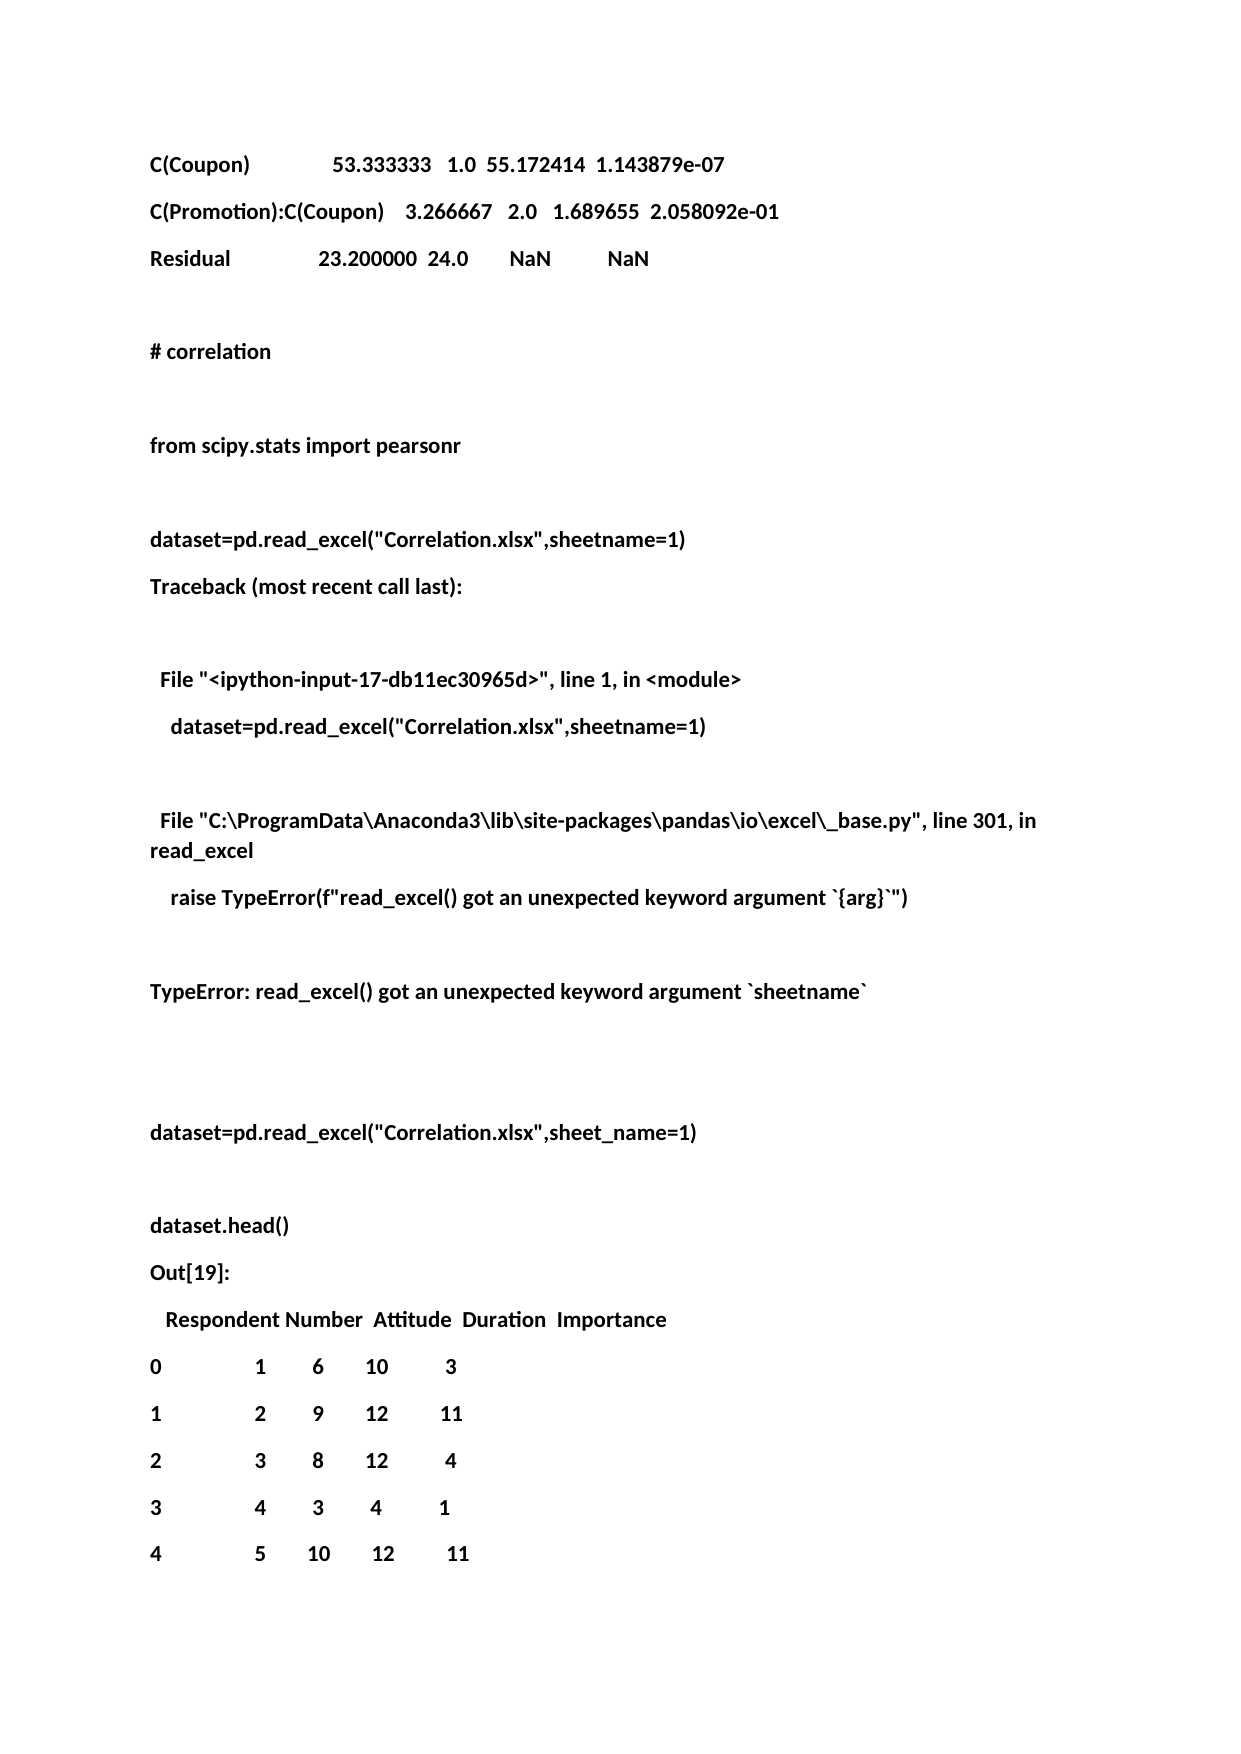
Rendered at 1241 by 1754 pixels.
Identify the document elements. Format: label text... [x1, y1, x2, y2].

text 2 3 8 12 4 [150, 1446, 1090, 1474]
text Respondent Number Attitude Duration Importance [150, 1305, 1090, 1333]
text C(Coupon) 53.333333 1.0 55.172414 1.143879e-07 [150, 150, 1090, 178]
text # correlation [150, 337, 1090, 366]
text Residual 23.200000 24.0 NaN NaN [150, 244, 1090, 272]
text File "C:\ProgramData\Anaconda3\lib\site-packages\pandas\io\excel\_base.py", line 301, in read_excel [150, 806, 1090, 864]
text 3 4 3 4 1 [150, 1493, 1090, 1521]
text Out[19]: [150, 1258, 1090, 1286]
text dataset=pd.read_excel("Correlation.xlsx",sheet_name=1) [150, 1118, 1090, 1146]
text TypeError: read_excel() got an unexpected keyword argument `sheetname` [150, 977, 1090, 1005]
text 4 5 10 12 11 [150, 1539, 1090, 1568]
text 0 1 6 10 3 [150, 1352, 1090, 1380]
text from scipy.stats import pearsonr [150, 431, 1090, 459]
text Traceback (most recent call last): [150, 572, 1090, 600]
text raise TypeError(f"read_excel() got an unexpected keyword argument `{arg}`") [150, 883, 1090, 911]
text 1 2 9 12 11 [150, 1399, 1090, 1427]
text C(Promotion):C(Coupon) 3.266667 2.0 1.689655 2.058092e-01 [150, 197, 1090, 225]
text dataset=pd.read_excel("Correlation.xlsx",sheetname=1) [150, 525, 1090, 553]
text File "<ipython-input-17-db11ec30965d>", line 1, in <module> [150, 666, 1090, 694]
text dataset=pd.read_excel("Correlation.xlsx",sheetname=1) [150, 712, 1090, 741]
text dataset.head() [150, 1211, 1090, 1239]
